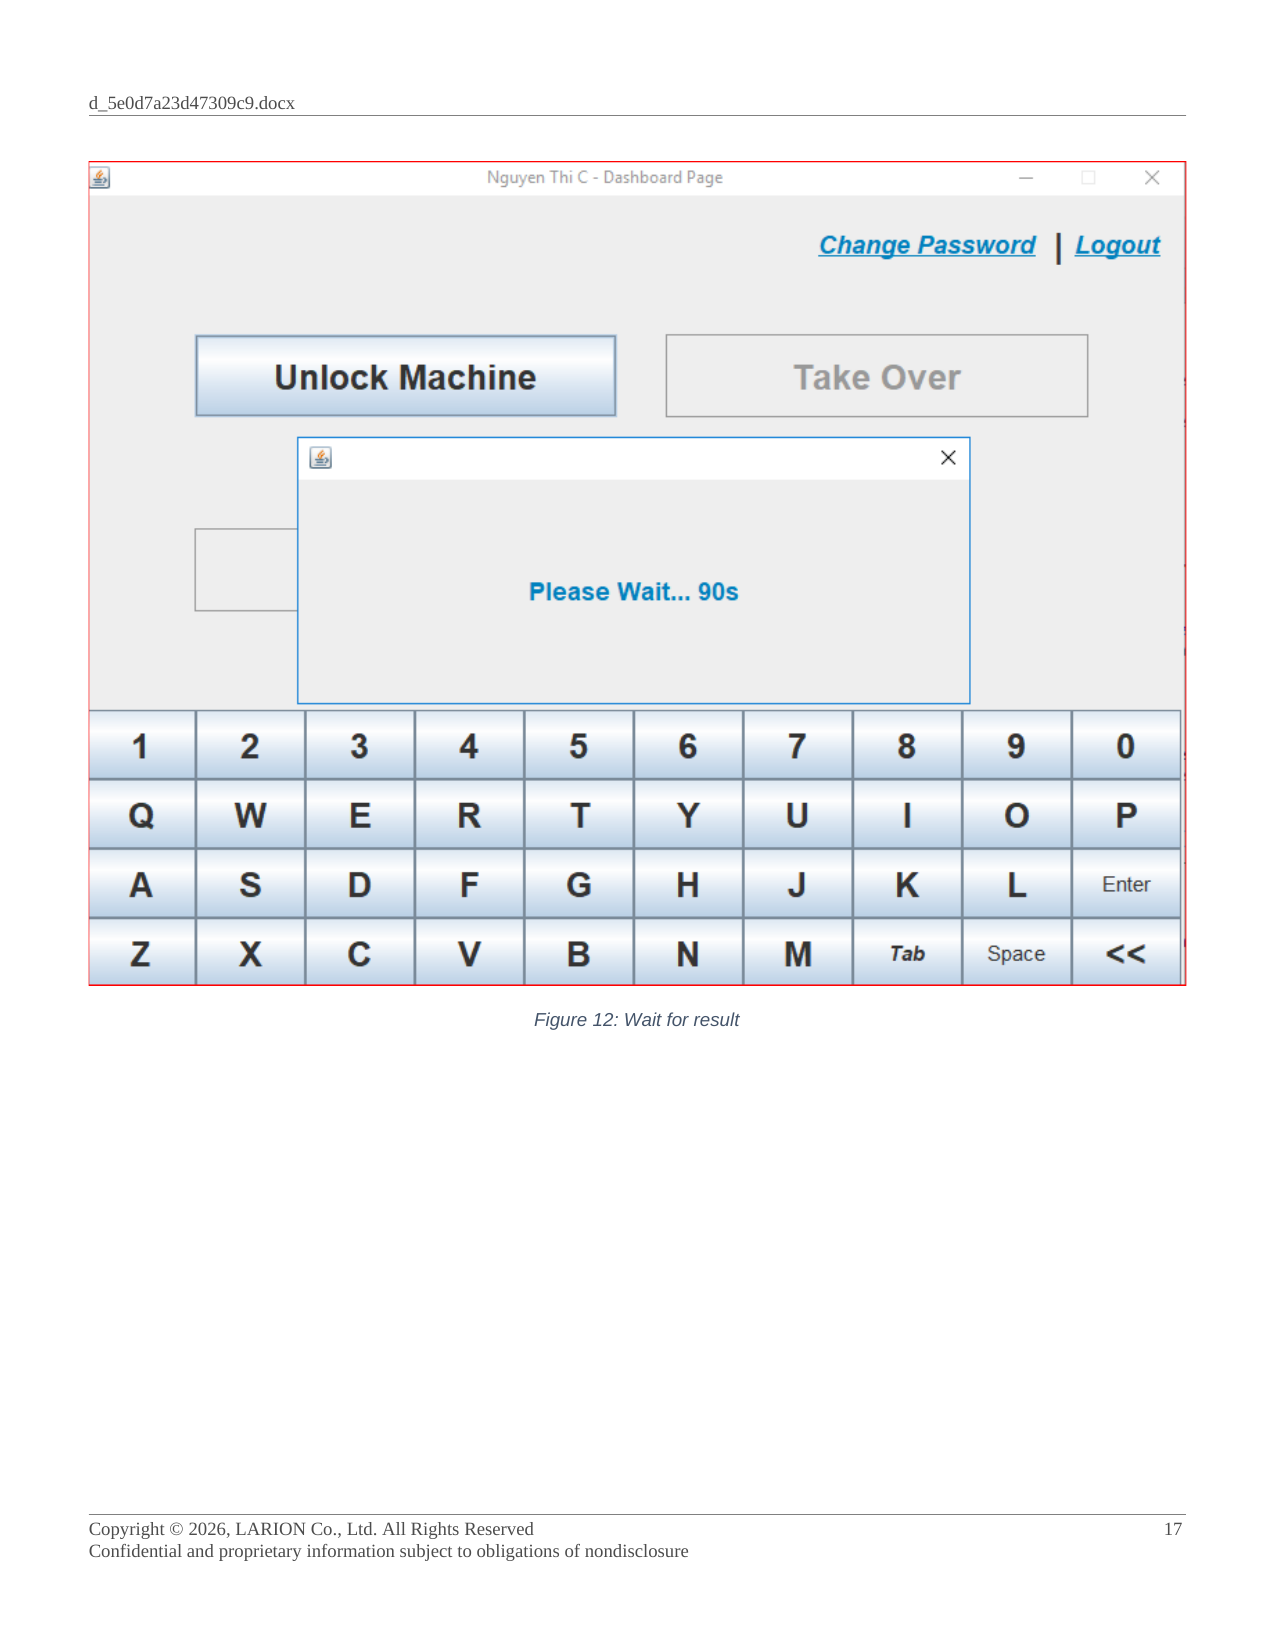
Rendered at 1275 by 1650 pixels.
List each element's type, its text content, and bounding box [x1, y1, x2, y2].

picture [88, 161, 1187, 986]
